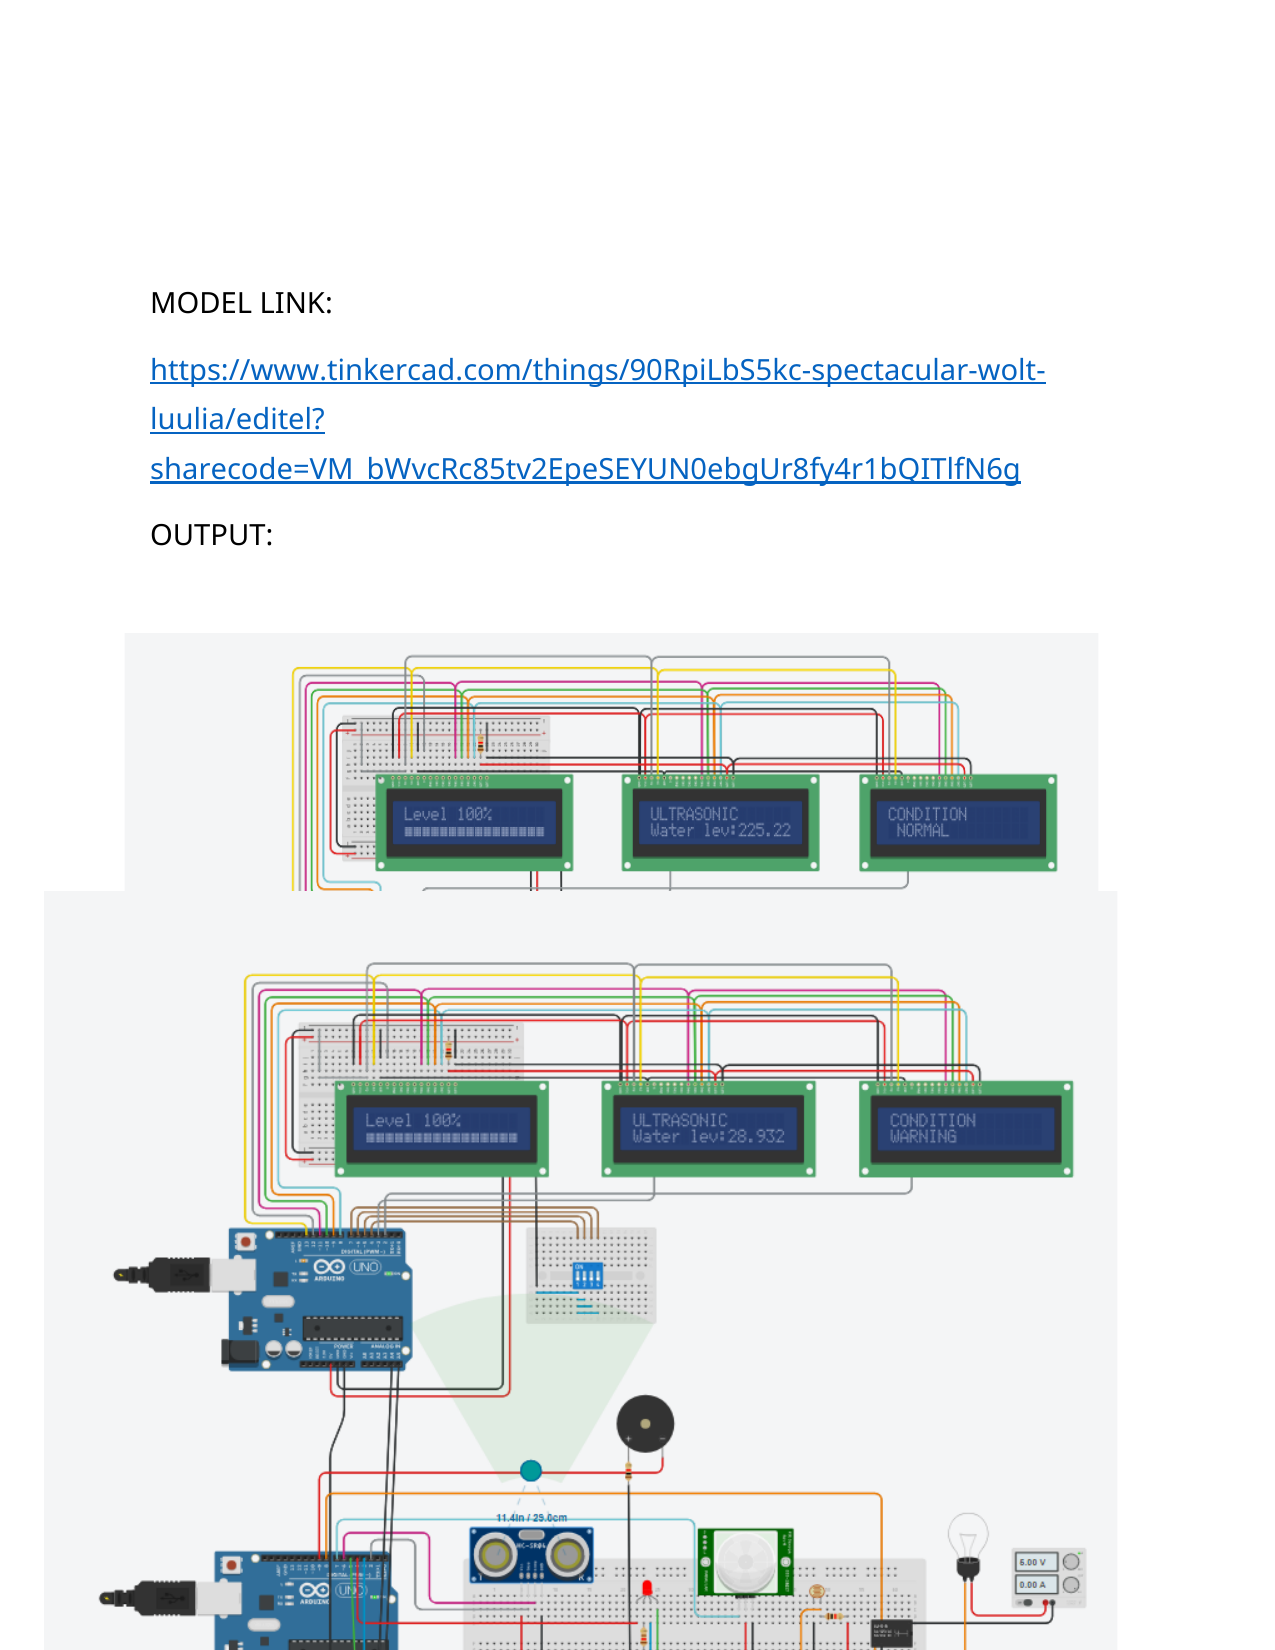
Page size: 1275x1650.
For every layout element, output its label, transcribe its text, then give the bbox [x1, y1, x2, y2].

text MODEL LINK: [150, 282, 1125, 322]
picture [44, 633, 1118, 1650]
text https://www.tinkercad.com/things/90RpiLbS5kc-spectacular-wolt-luulia/editel?sharecode=VM_bWvcRc85tv2EpeSEYUN0ebgUr8fy4r1bQITlfN6g [150, 349, 1125, 488]
text OUTPUT: [150, 514, 1125, 554]
